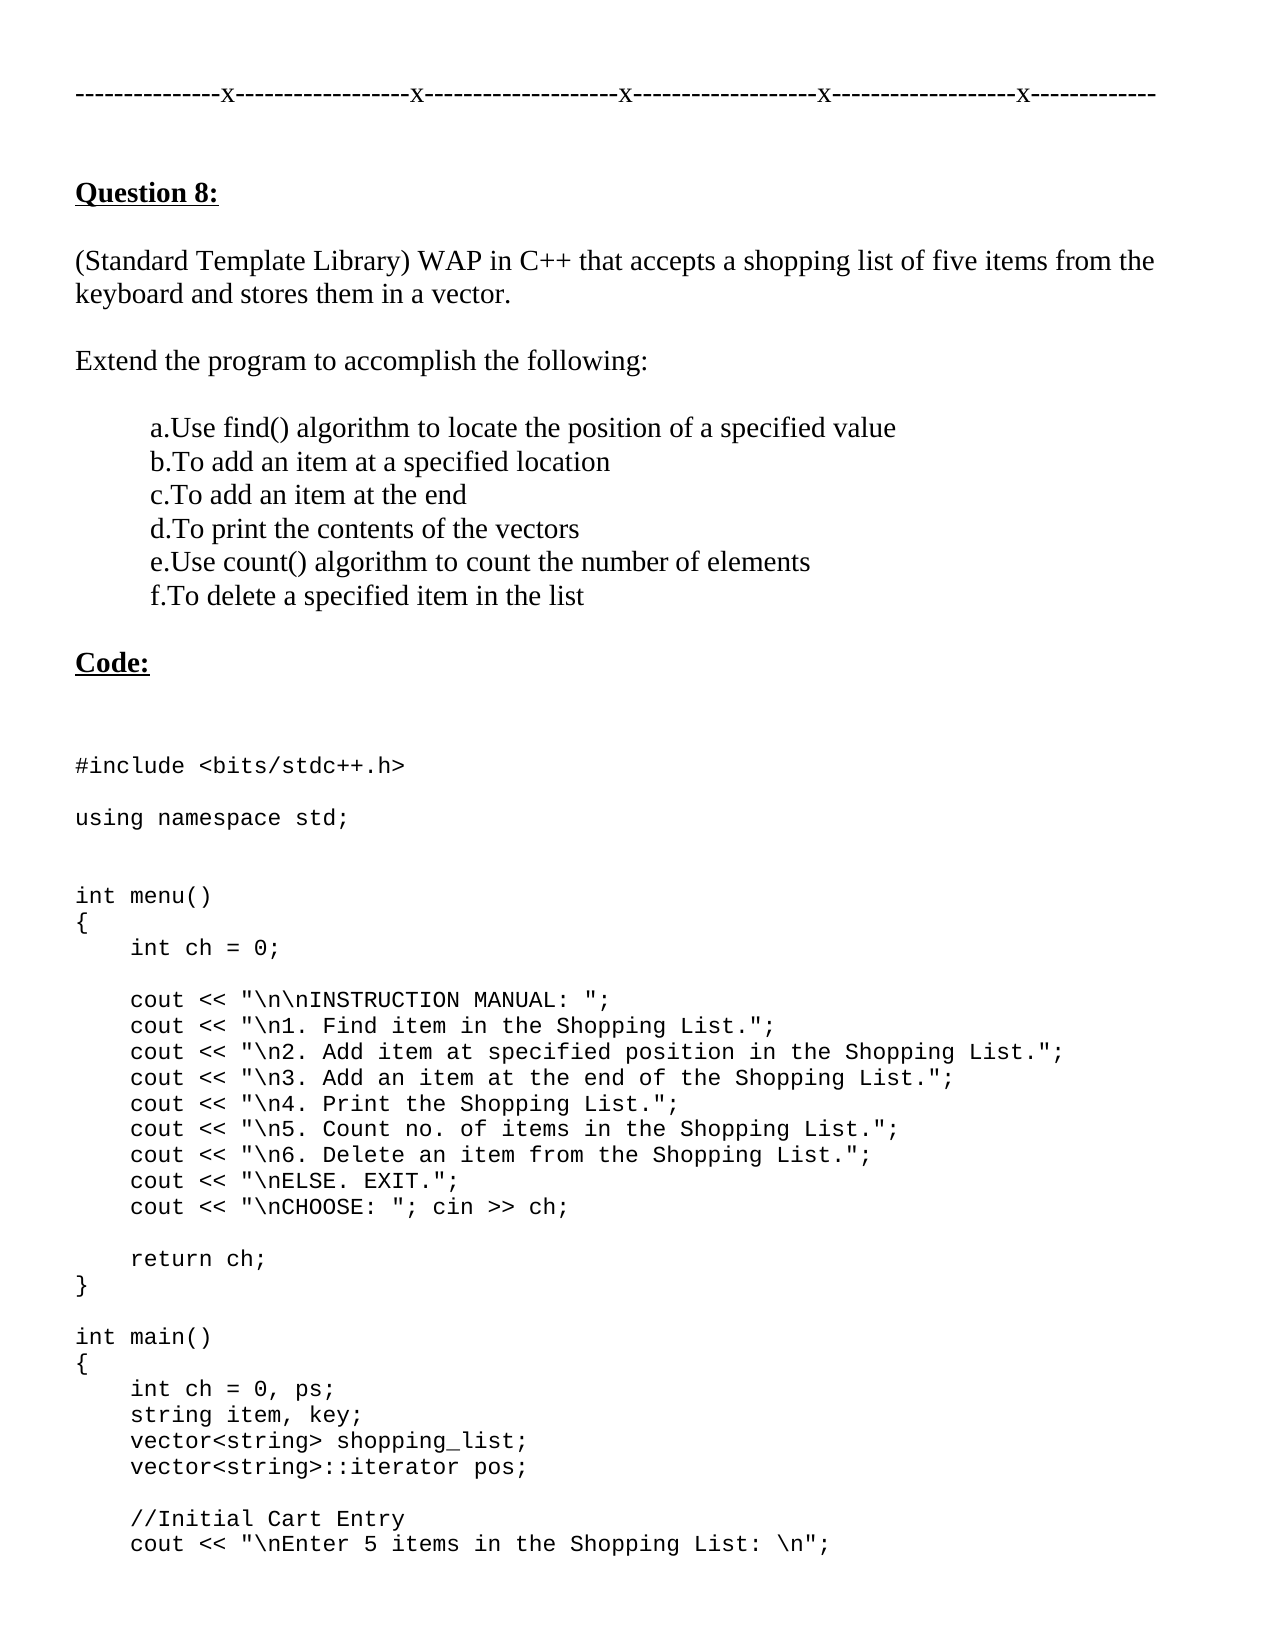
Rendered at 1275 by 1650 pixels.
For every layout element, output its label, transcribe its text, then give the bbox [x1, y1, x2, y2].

text cout << "\nCHOOSE: "; cin >> ch; [75, 1196, 1200, 1222]
text Question 8: [75, 176, 1200, 209]
text { [75, 910, 1200, 936]
text #include <bits/stdc++.h> [75, 755, 1200, 781]
text cout << "\nELSE. EXIT."; [75, 1170, 1200, 1196]
text { [75, 1351, 1200, 1377]
text f.To delete a specified item in the list [75, 578, 1200, 612]
text vector<string> shopping_list; [75, 1429, 1200, 1455]
text vector<string>::iterator pos; [75, 1455, 1200, 1481]
text //Initial Cart Entry [75, 1507, 1200, 1533]
text cout << "\nEnter 5 items in the Shopping List: \n"; [75, 1533, 1200, 1559]
text using namespace std; [75, 807, 1200, 832]
text (Standard Template Library) WAP in C++ that accepts a shopping list of five items from the keyboard and stores them in a vector. [75, 243, 1200, 310]
text cout << "\n3. Add an item at the end of the Shopping List."; [75, 1066, 1200, 1092]
text return ch; [75, 1247, 1200, 1273]
text b.To add an item at a specified location [75, 444, 1200, 477]
text d.To print the contents of the vectors [75, 511, 1200, 544]
text int ch = 0, ps; [75, 1377, 1200, 1403]
text c.To add an item at the end [75, 477, 1200, 511]
text int main() [75, 1325, 1200, 1351]
text a.Use find() algorithm to locate the position of a specified value [75, 410, 1200, 444]
text cout << "\n1. Find item in the Shopping List."; [75, 1014, 1200, 1040]
text ---------------x------------------x--------------------x-------------------x-------------------x------------- [75, 75, 1200, 108]
text Extend the program to accomplish the following: [75, 343, 1200, 377]
text int menu() [75, 884, 1200, 910]
text e.Use count() algorithm to count the number of elements [75, 544, 1200, 578]
text string item, key; [75, 1403, 1200, 1429]
text cout << "\n6. Delete an item from the Shopping List."; [75, 1144, 1200, 1170]
text cout << "\n2. Add item at specified position in the Shopping List."; [75, 1040, 1200, 1066]
text int ch = 0; [75, 936, 1200, 962]
text } [75, 1273, 1200, 1299]
text cout << "\n5. Count no. of items in the Shopping List."; [75, 1118, 1200, 1144]
text Code: [75, 645, 1200, 679]
text cout << "\n\nINSTRUCTION MANUAL: "; [75, 988, 1200, 1014]
text cout << "\n4. Print the Shopping List."; [75, 1092, 1200, 1118]
